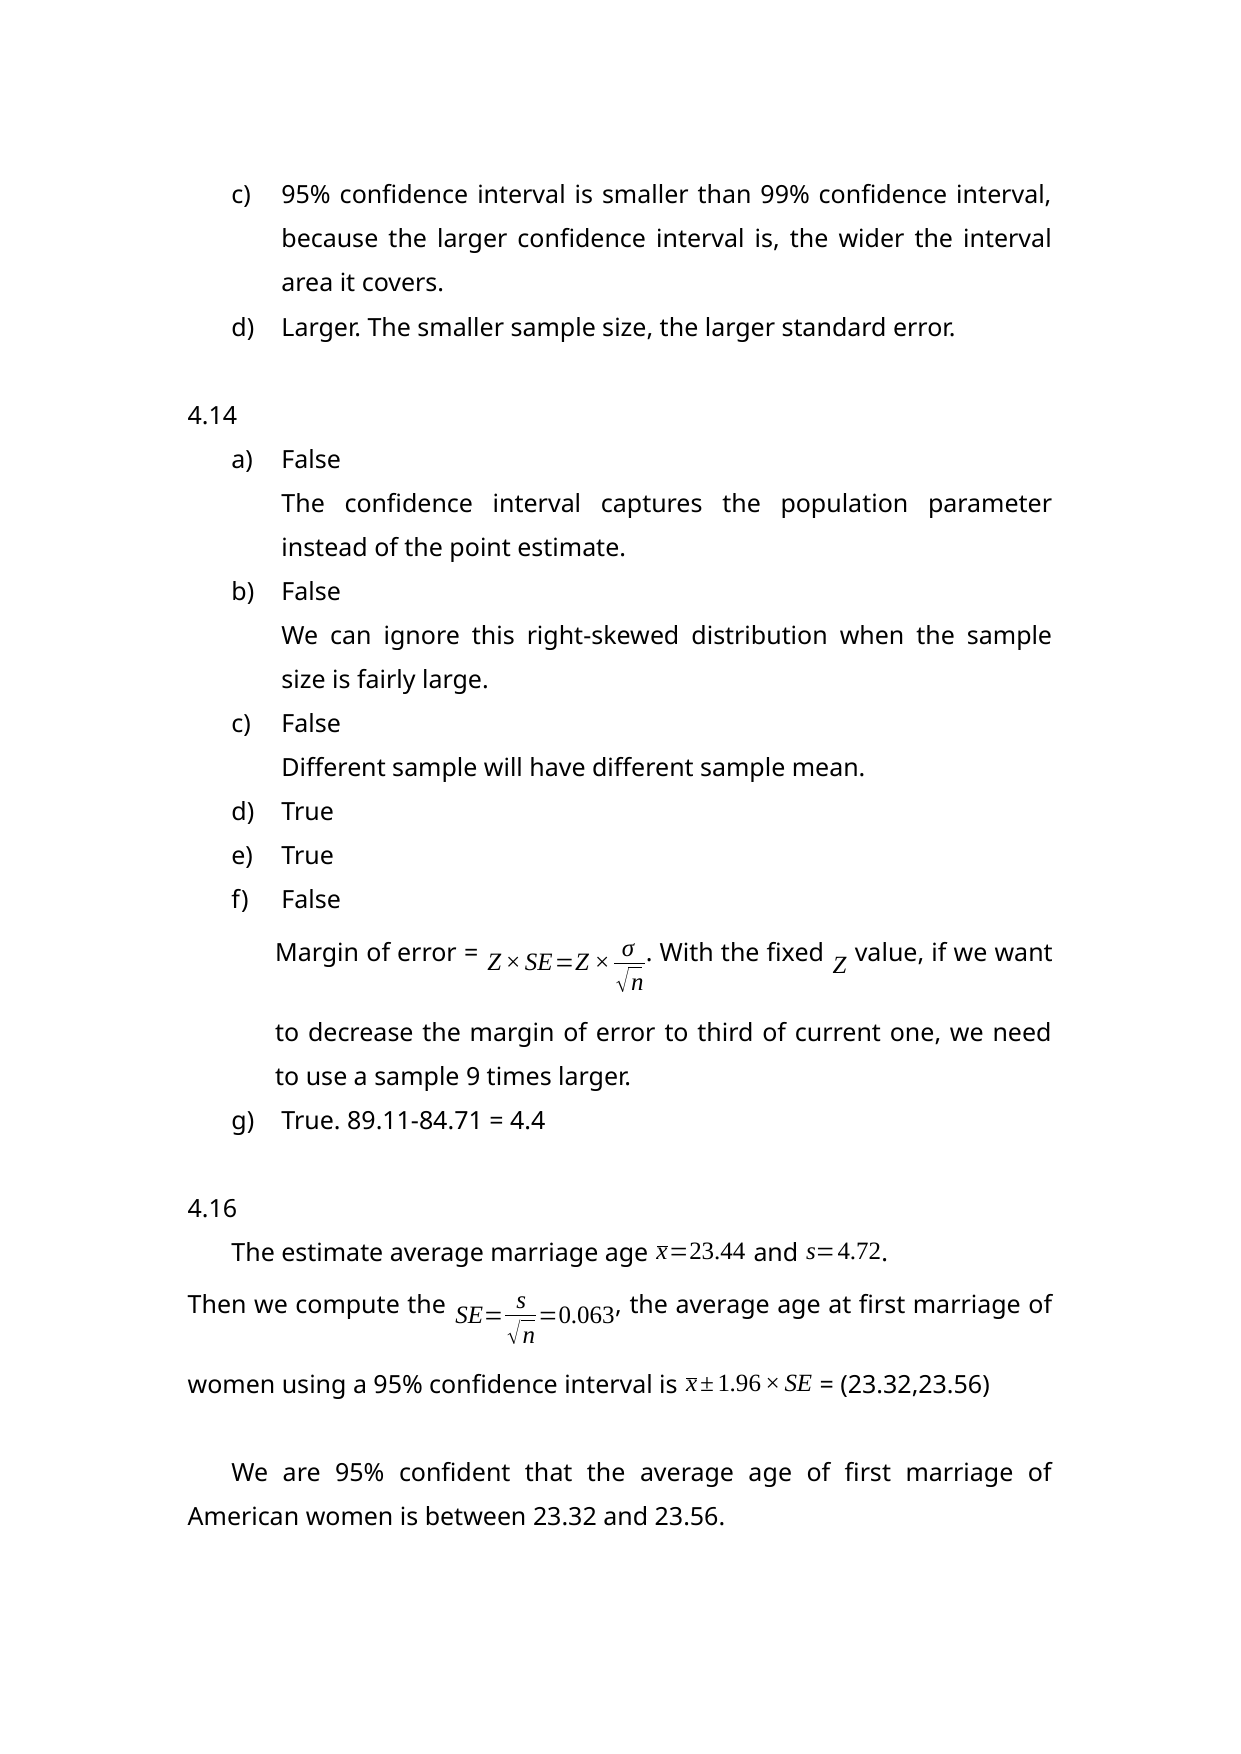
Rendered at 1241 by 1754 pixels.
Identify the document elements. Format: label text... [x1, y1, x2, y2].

text We are 95% confident that the average age of first marriage of American women is between 23.32 and 23.56. [187, 1450, 1053, 1538]
list False [231, 877, 1053, 921]
list We can ignore this right-skewed distribution when the sample size is fairly large. [281, 613, 1053, 701]
list True. 89.11-84.71 = 4.4 [231, 1097, 1053, 1141]
list True [231, 789, 1053, 833]
list 95% confidence interval is smaller than 99% confidence interval, because the larger confidence interval is, the wider the interval area it covers. [231, 172, 1053, 304]
text Then we compute the , the average age at first marriage of women using a 95% confidence interval is = (23.32,23.56) [187, 1273, 1053, 1406]
list True [231, 833, 1053, 877]
list False [231, 568, 1053, 613]
list False [231, 436, 1053, 480]
list False [231, 701, 1053, 745]
text 4.14 [187, 392, 1053, 436]
text Margin of error = . With the fixed value, if we want to decrease the margin of error to third of current one, we need to use a sample 9 times larger. [275, 921, 1053, 1097]
text Different sample will have different sample mean. [281, 745, 1053, 789]
text 4.16 [187, 1185, 1053, 1229]
list The confidence interval captures the population parameter instead of the point estimate. [281, 480, 1053, 568]
text The estimate average marriage age and . [187, 1229, 1053, 1273]
list Larger. The smaller sample size, the larger standard error. [231, 304, 1053, 348]
